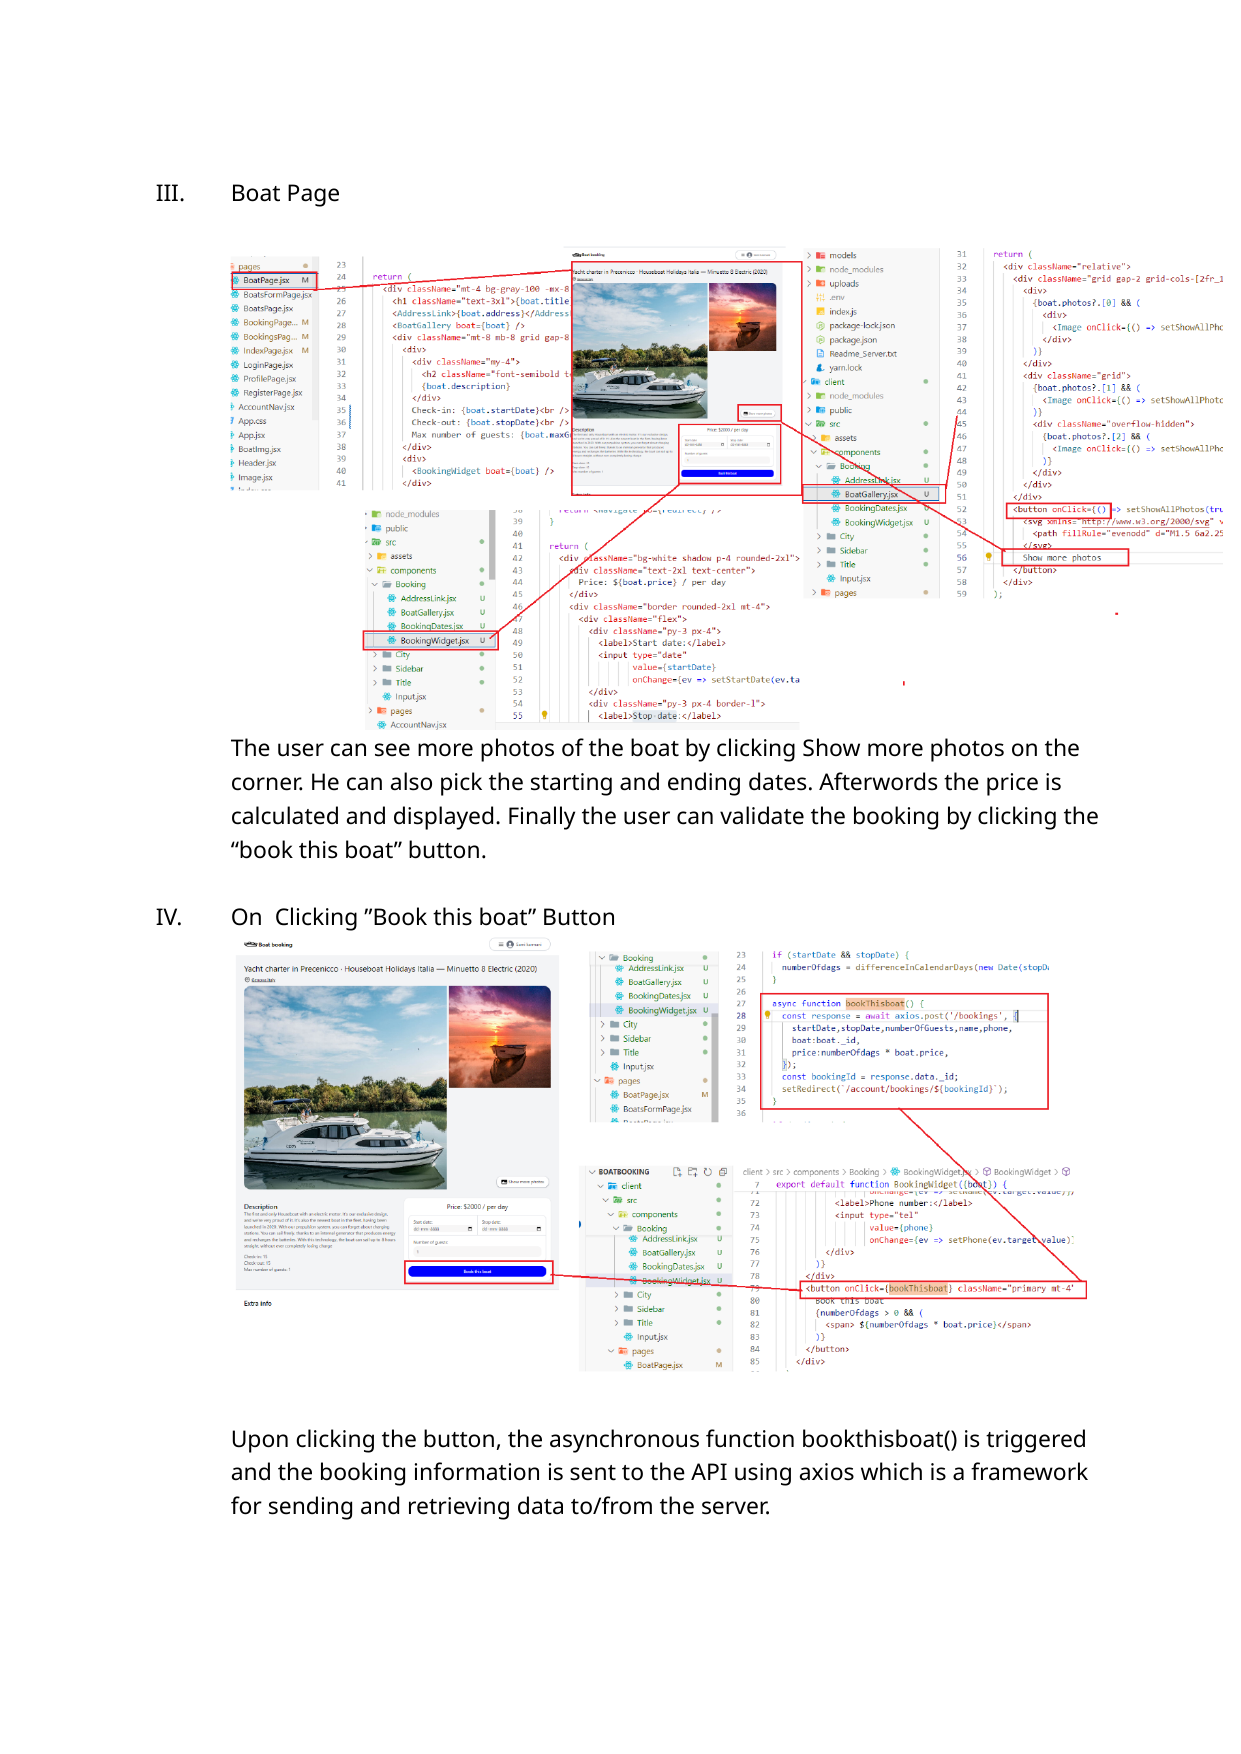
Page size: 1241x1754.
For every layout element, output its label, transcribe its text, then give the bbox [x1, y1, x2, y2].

picture [230, 244, 1232, 730]
picture [230, 935, 1232, 1421]
list Boat Page [156, 177, 1122, 208]
list On Clicking ”Book this boat” Button [156, 901, 1122, 932]
list Upon clicking the button, the asynchronous function bookthisboat() is triggered and the booking information is sent to the API using axios which is a framework for sending and retrieving data to/from the server. [231, 1423, 1122, 1521]
list The user can see more photos of the boat by clicking Show more photos on the corner. He can also pick the starting and ending dates. Afterwords the price is calculated and displayed. Finally the user can validate the booking by clicking the “book this boat” button. [231, 732, 1122, 865]
